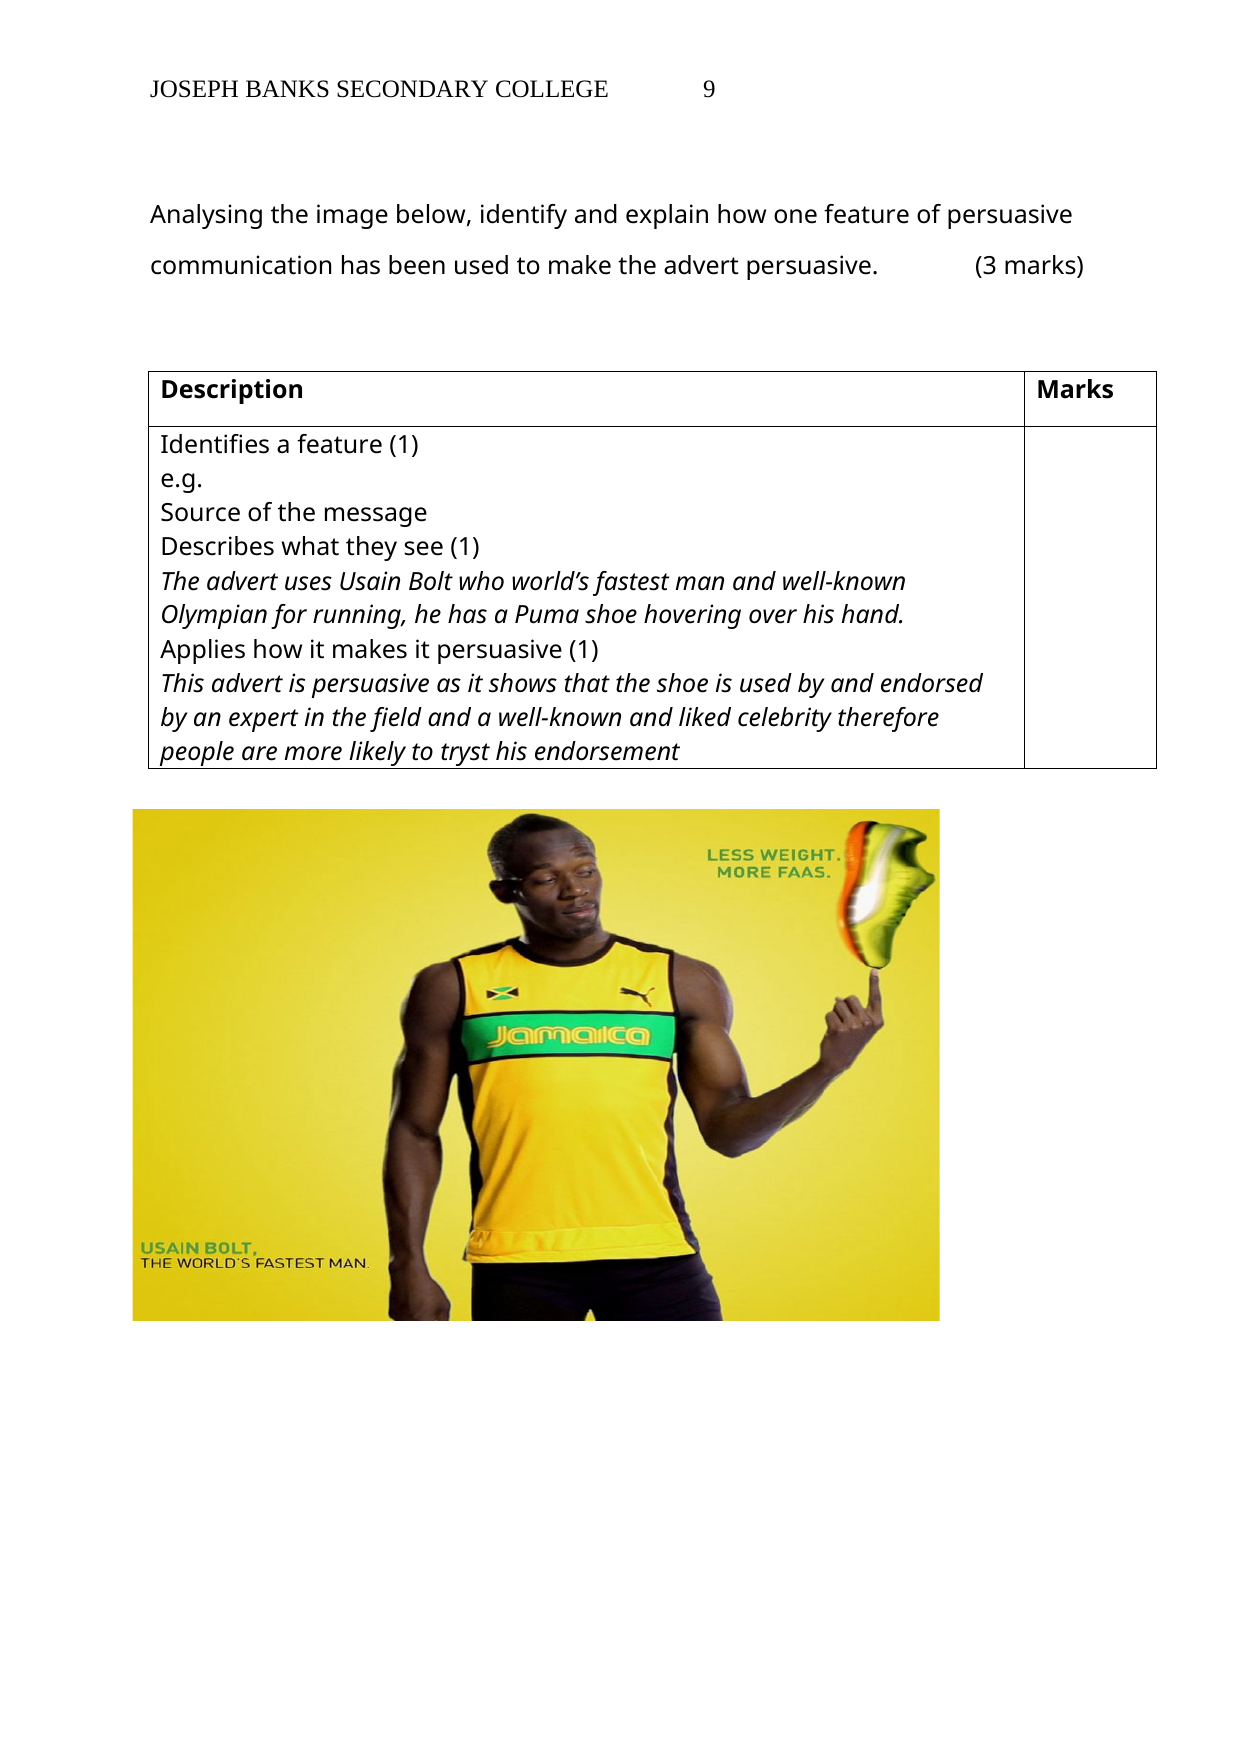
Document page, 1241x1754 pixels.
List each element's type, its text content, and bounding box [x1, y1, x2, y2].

table_header Description [149, 372, 1024, 426]
table_header Marks [1025, 372, 1156, 426]
text Analysing the image below, identify and explain how one feature of persuasive communication has been used to make the advert persuasive. (3 marks) [150, 197, 1090, 282]
picture [132, 809, 940, 1321]
table_cell Identifies a feature (1) e.g. Source of the message Describes what they see (1) The advert uses Usain Bolt who world’s fastest man and well-known Olympian for running, he has a Puma shoe hovering over his hand. Applies how it makes it persuasive (1) This advert is persuasive as it shows that the shoe is used by and endorsed by an expert in the field and a well-known and liked celebrity therefore people are more likely to tryst his endorsement [149, 427, 1024, 767]
table_cell [1025, 427, 1156, 767]
